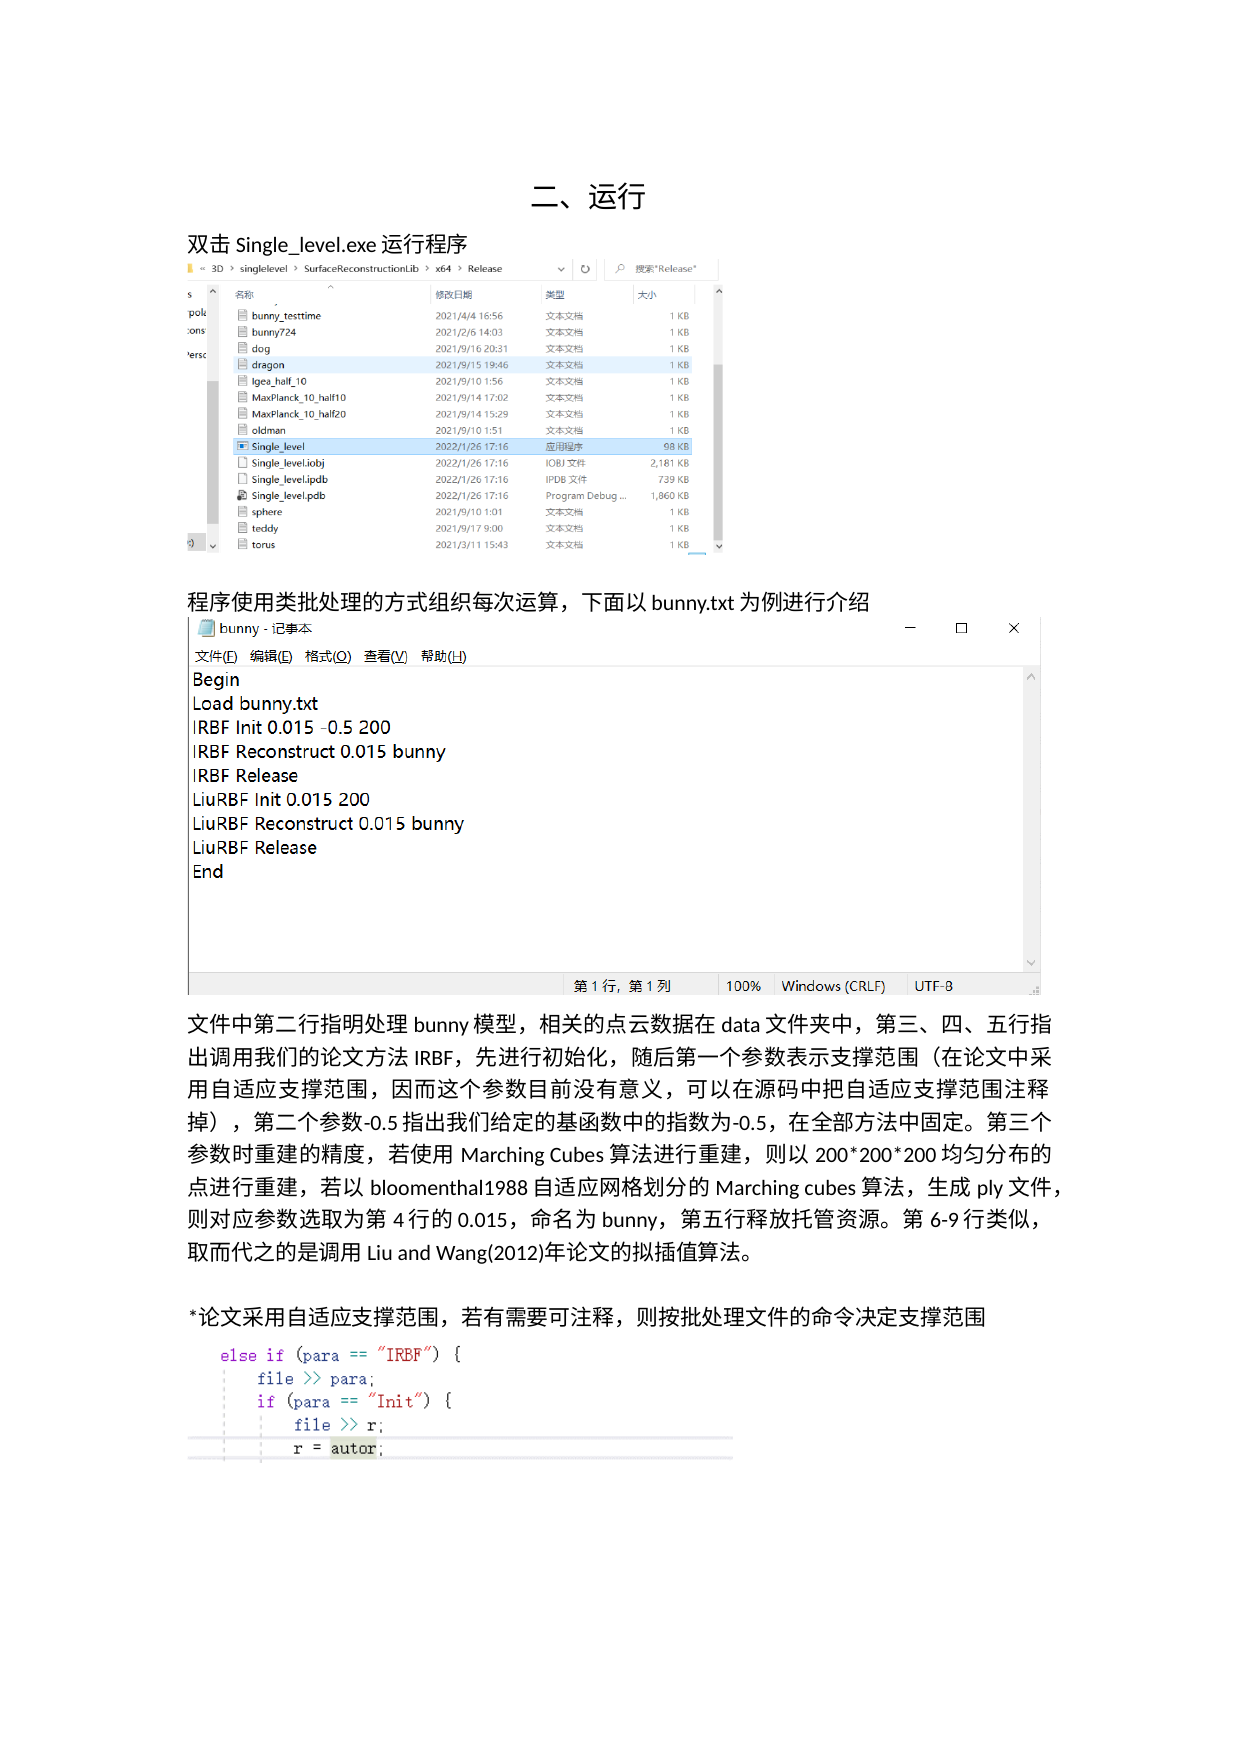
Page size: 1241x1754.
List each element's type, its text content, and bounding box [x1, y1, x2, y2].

text 程序使用类批处理的方式组织每次运算，下面以bunny.txt为例进行介绍 [187, 584, 1053, 617]
picture [187, 1332, 733, 1463]
picture [187, 617, 1041, 995]
text 文件中第二行指明处理bunny模型，相关的点云数据在data文件夹中，第三、四、五行指出调用我们的论文方法IRBF，先进行初始化，随后第一个参数表示支撑范围（在论文中采用自适应支撑范围，因而这个参数目前没有意义，可以在源码中把自适应支撑范围注释掉），第二个参数-0.5指出我们给定的基函数中的指数为-0.5，在全部方法中固定。第三个参数时重建的精度，若使用Marching Cubes算法进行重建，则以200*200*200均匀分布的点进行重建，若以bloomenthal1988自适应网格划分的Marching cubes算法，生成ply文件，则对应参数选取为第4行的0.015，命名为bunny，第五行释放托管资源。第6-9行类似，取而代之的是调用Liu and Wang(2012)年论文的拟插值算法。 [187, 1007, 1053, 1267]
text *论文采用自适应支撑范围，若有需要可注释，则按批处理文件的命令决定支撑范围 [187, 1299, 1053, 1332]
picture [187, 259, 723, 555]
text 双击Single_level.exe运行程序 [187, 227, 1053, 259]
text 运行 [530, 162, 1053, 227]
